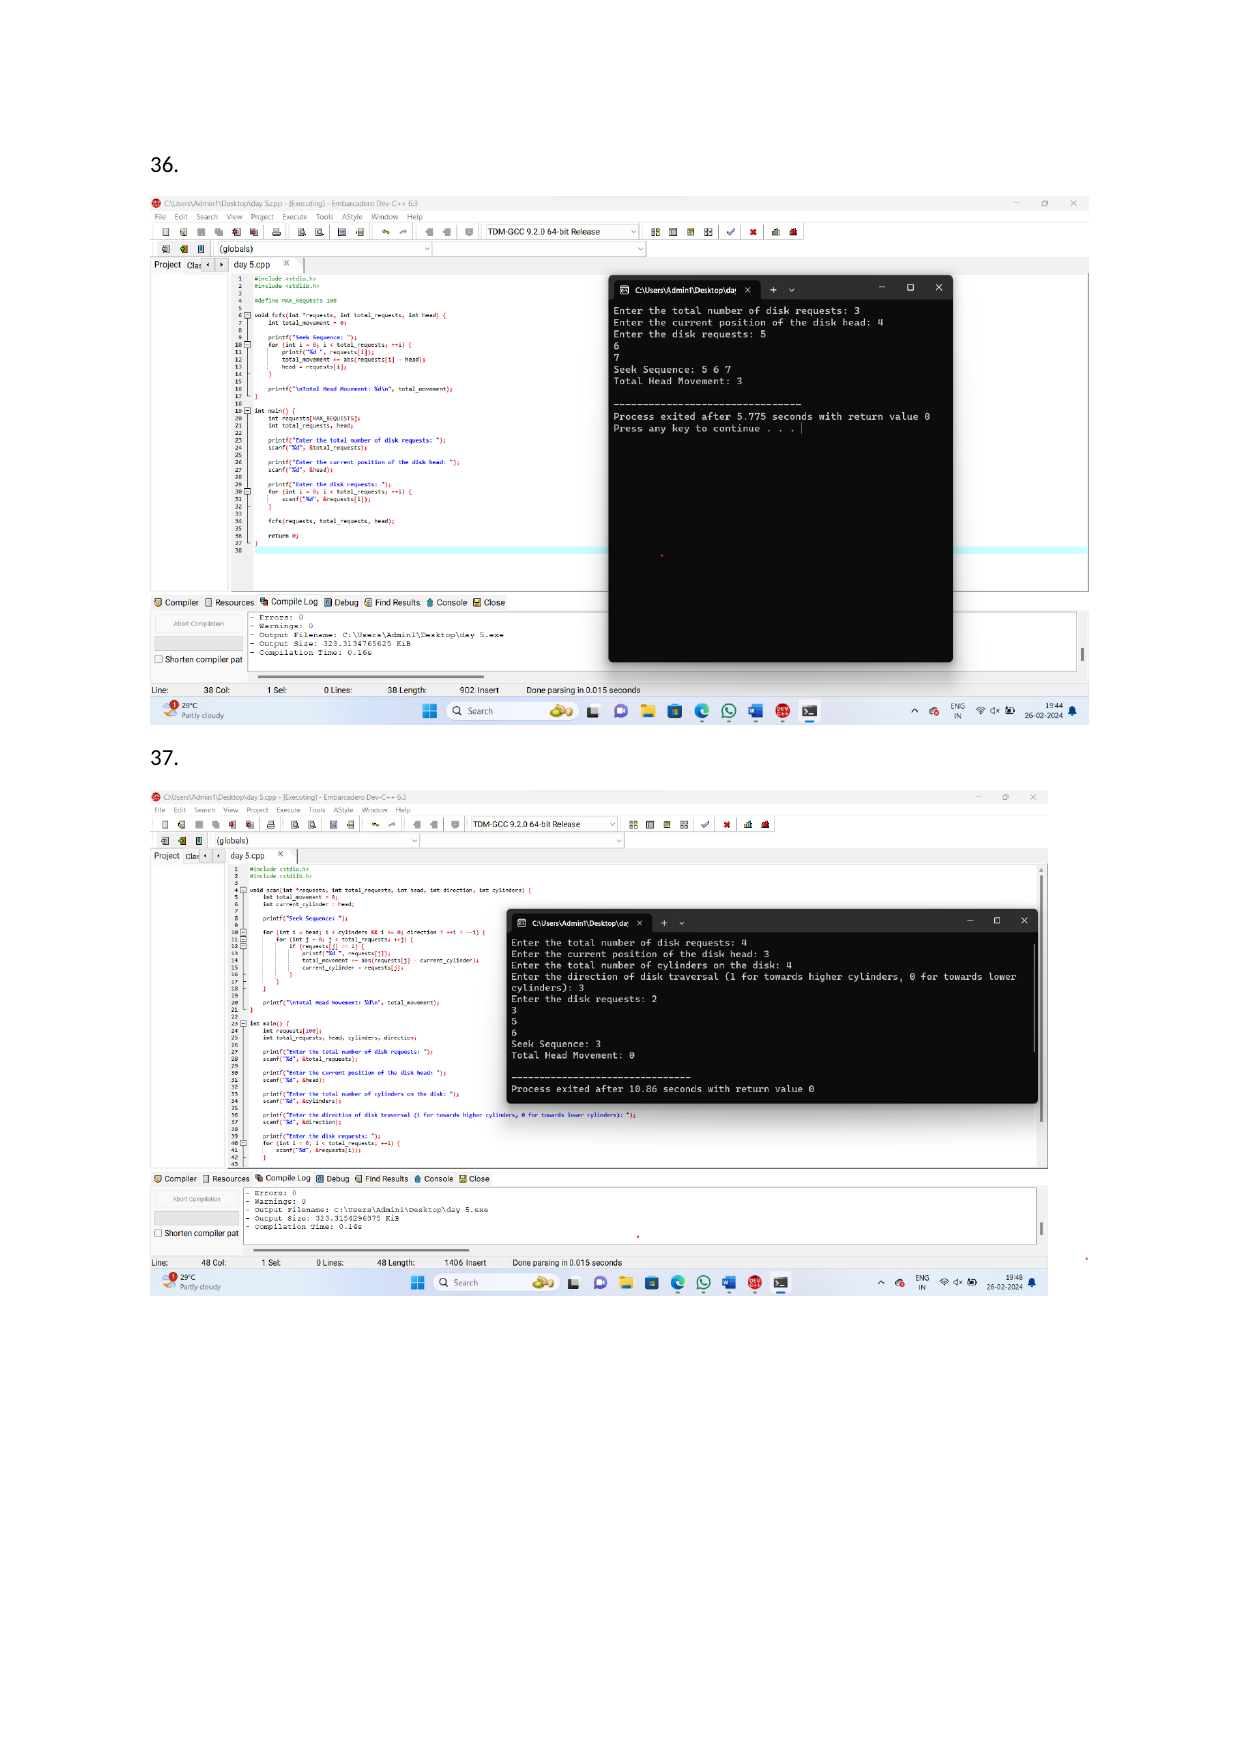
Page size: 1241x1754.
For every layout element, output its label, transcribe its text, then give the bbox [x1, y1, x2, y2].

text 36. [150, 150, 1090, 178]
text 37. [150, 743, 1090, 772]
picture [150, 196, 1089, 725]
picture [150, 790, 1088, 1296]
